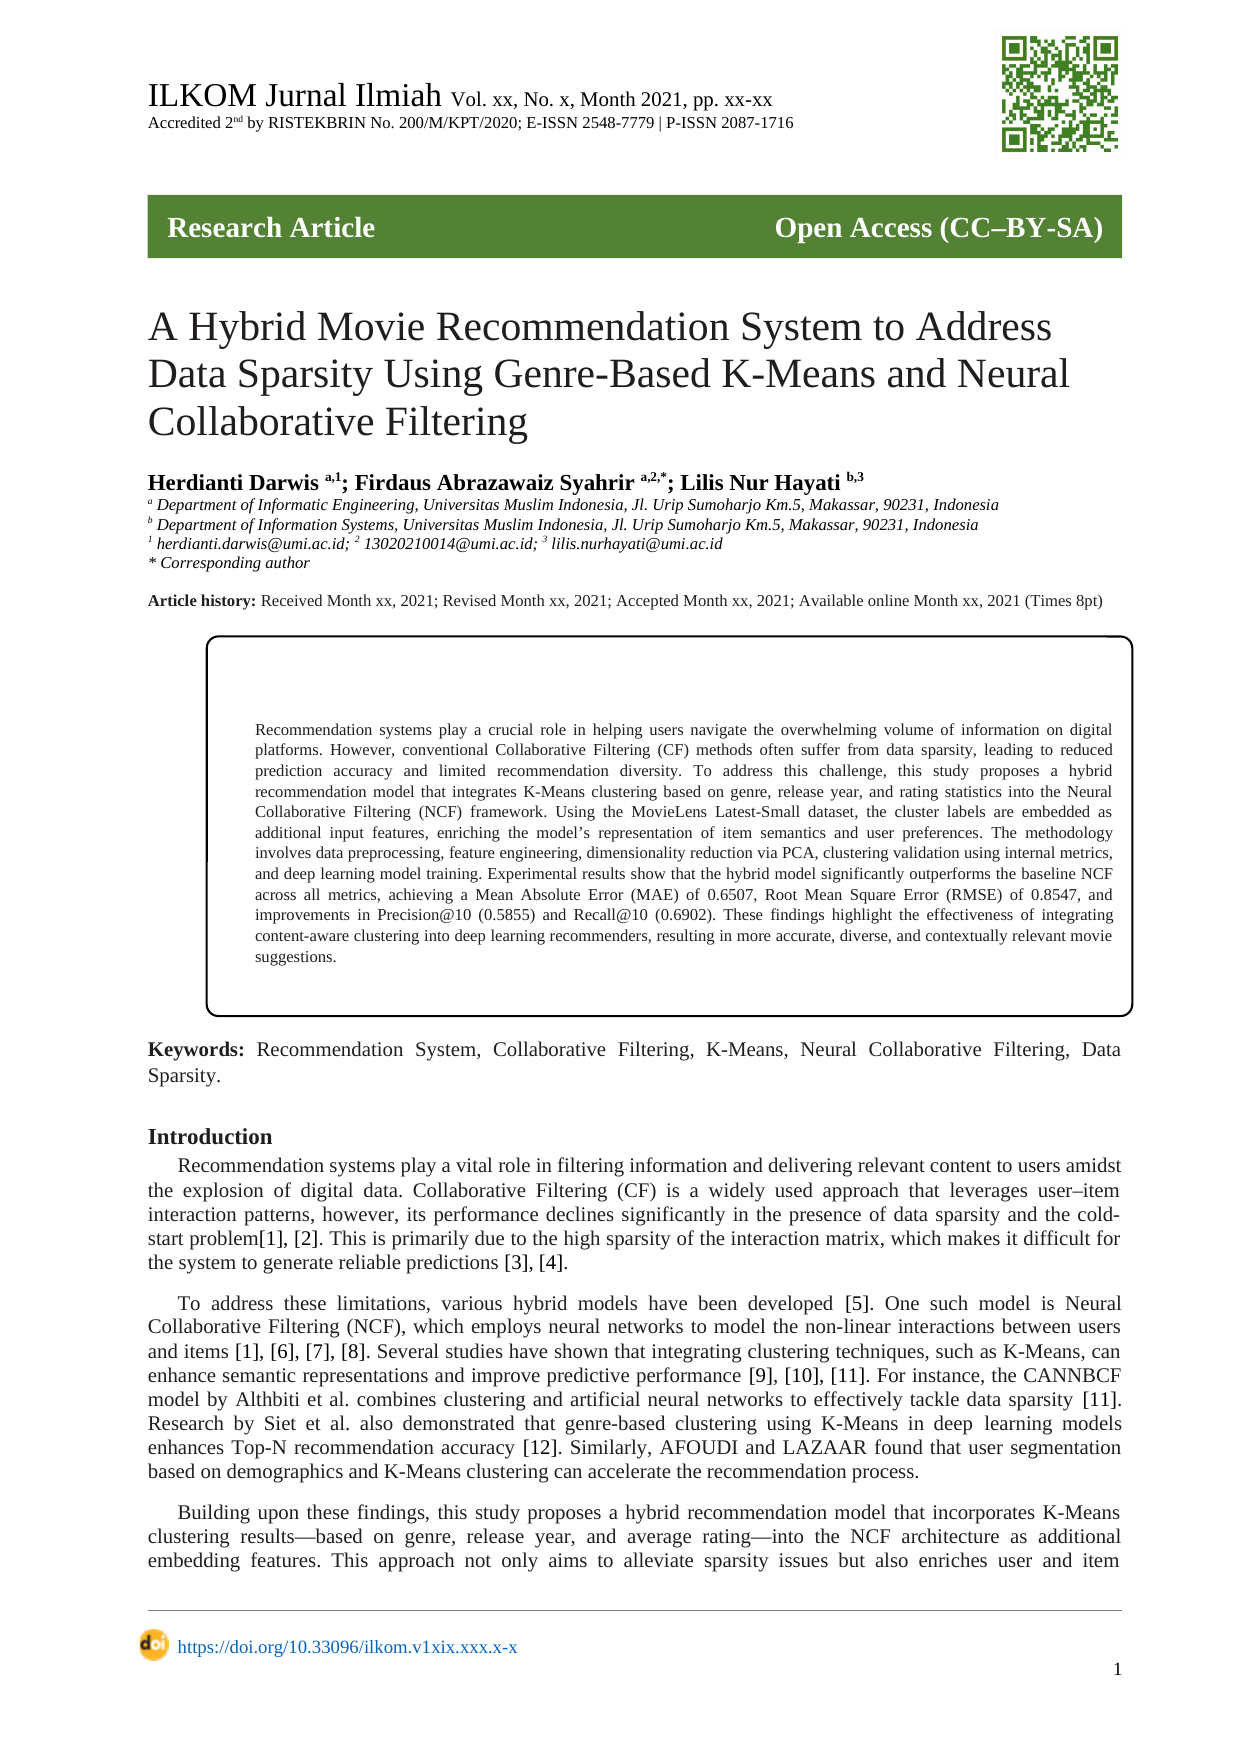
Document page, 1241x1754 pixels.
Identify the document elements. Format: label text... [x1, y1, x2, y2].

text Recommendation systems play a vital role in filtering information and delivering relevant content to users amidst the explosion of digital data. Collaborative Filtering (CF) is a widely used approach that leverages user–item interaction patterns, however, its performance declines significantly in the presence of data sparsity and the cold-start problem. This is primarily due to the high sparsity of the interaction matrix, which makes it difficult for the system to generate reliable predictions ,. [148, 1153, 1122, 1274]
text a Department of Informatic Engineering, Universitas Muslim Indonesia, Jl. Urip Sumoharjo Km.5, Makassar, 90231, Indonesia [148, 495, 1122, 514]
text Article history: Received Month xx, 2021; Revised Month xx, 2021; Accepted Month xx, 2021; Available online Month xx, 2021 (Times 8pt) [148, 591, 1122, 610]
text Herdianti Darwis a,1; Firdaus Abrazawaiz Syahrir a,2,*; Lilis Nur Hayati b,3 [148, 469, 1122, 495]
text To address these limitations, various hybrid models have been developed . One such model is Neural Collaborative Filtering (NCF), which employs neural networks to model the non-linear interactions between users and items . Several studies have shown that integrating clustering techniques, such as K-Means, can enhance semantic representations and improve predictive performance , . For instance, the CANNBCF model by Althbiti et al. combines clustering and artificial neural networks to effectively tackle data sparsity . Research by Siet et al. also demonstrated that genre-based clustering using K-Means in deep learning models enhances Top-N recommendation accuracy . Similarly, AFOUDI and LAZAAR found that user segmentation based on demographics and K-Means clustering can accelerate the recommendation process. [148, 1290, 1122, 1483]
picture [995, 29, 1125, 159]
text Introduction [148, 1123, 1122, 1149]
text A Hybrid Movie Recommendation System to Address Data Sparsity Using Genre-Based K-Means and Neural Collaborative Filtering [148, 301, 1122, 445]
text Keywords: Recommendation System, Collaborative Filtering, K-Means, Neural Collaborative Filtering, Data Sparsity. [148, 1037, 1122, 1087]
text b Department of Information Systems, Universitas Muslim Indonesia, Jl. Urip Sumoharjo Km.5, Makassar, 90231, Indonesia [148, 514, 1122, 533]
text 1 herdianti.darwis@umi.ac.id; 2 13020210014@umi.ac.id; 3 lilis.nurhayati@umi.ac.id [148, 533, 1122, 553]
picture [139, 1629, 169, 1661]
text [148, 1499, 1122, 1572]
text * Corresponding author [148, 553, 1122, 572]
